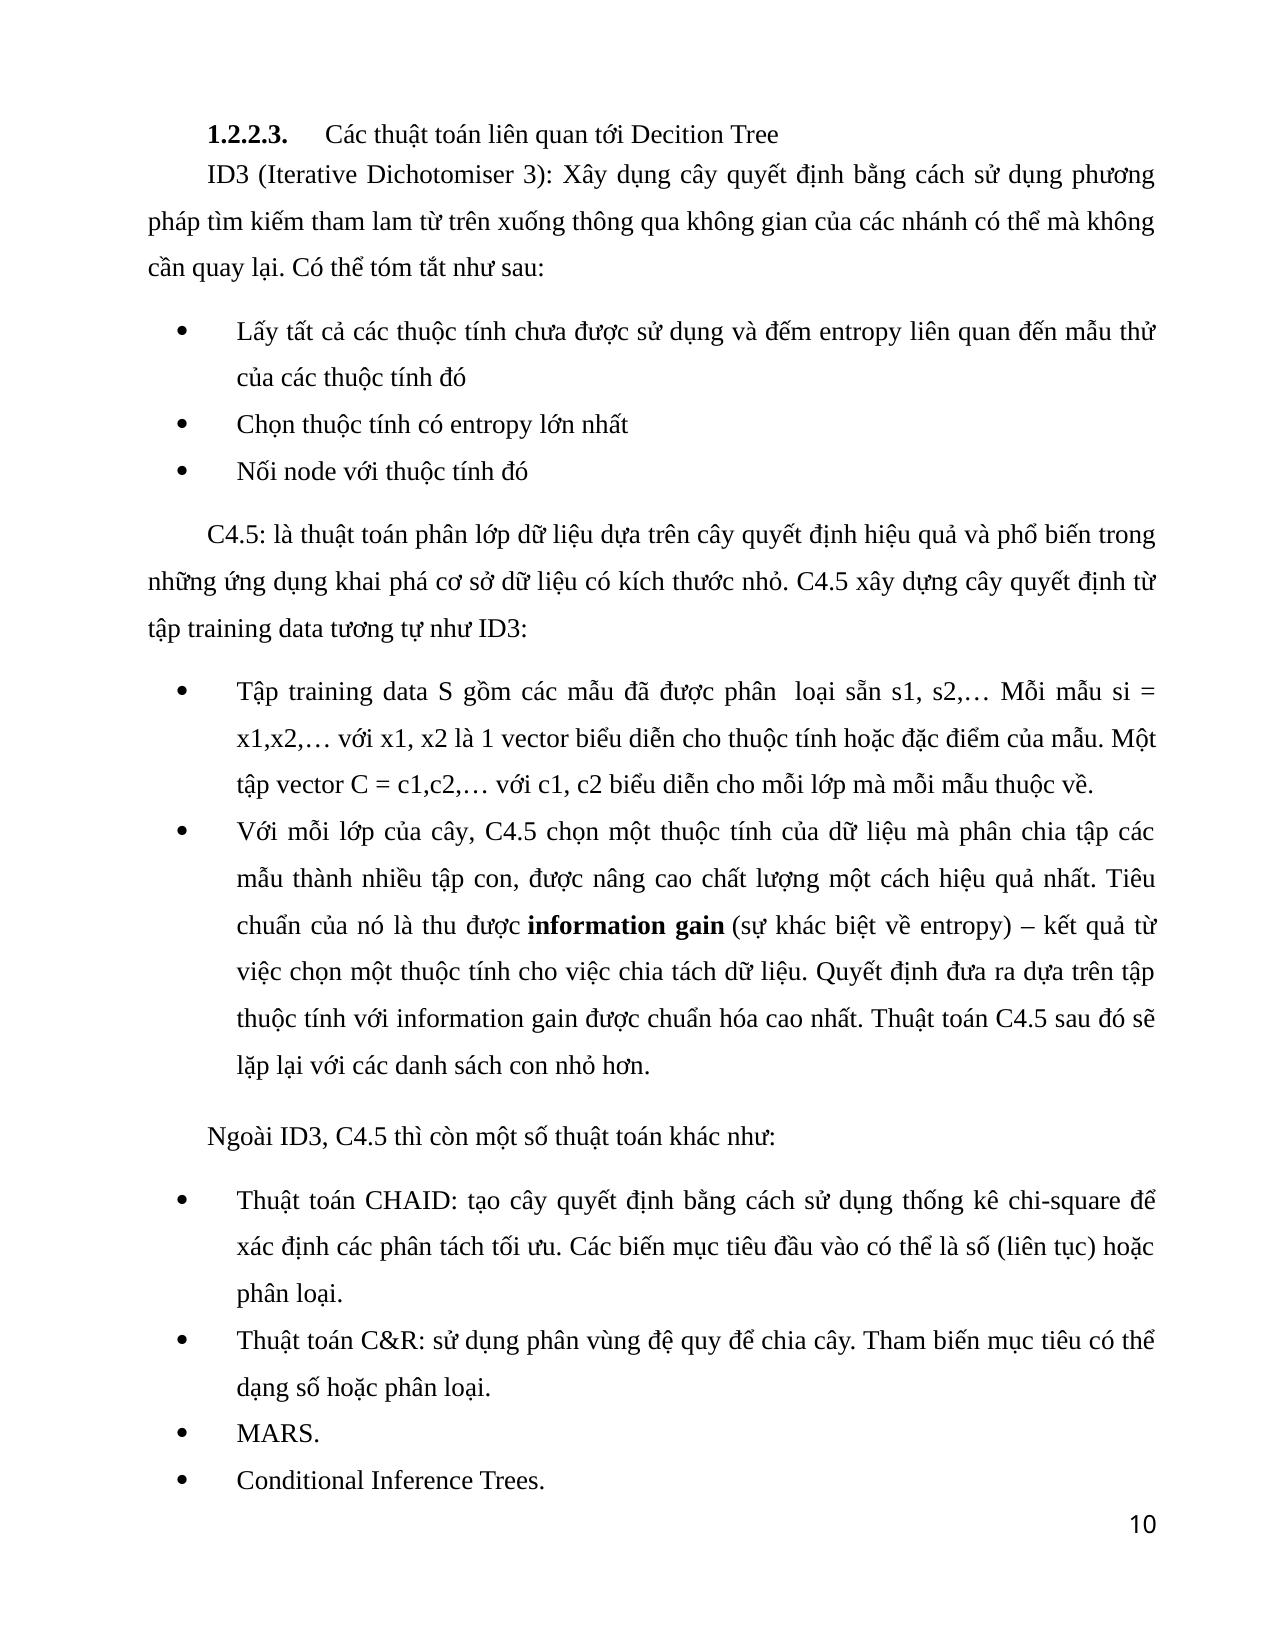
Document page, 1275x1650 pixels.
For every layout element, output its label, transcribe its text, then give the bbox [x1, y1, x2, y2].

text Ngoài ID3, C4.5 thì còn một số thuật toán khác như: [148, 1120, 1157, 1152]
list Thuật toán CHAID: tạo cây quyết định bằng cách sử dụng thống kê chi-square để xác định các phân tách tối ưu. Các biến mục tiêu đầu vào có thể là số (liên tục) hoặc phân loại. [177, 1184, 1157, 1308]
subtitle Các thuật toán liên quan tới Decition Tree [207, 118, 1157, 149]
list Thuật toán C&R: sử dụng phân vùng đệ quy để chia cây. Tham biến mục tiêu có thể dạng số hoặc phân loại. [177, 1324, 1157, 1402]
list Chọn thuộc tính có entropy lớn nhất [177, 408, 1157, 439]
list Conditional Inference Trees. [177, 1464, 1157, 1495]
list Với mỗi lớp của cây, C4.5 chọn một thuộc tính của dữ liệu mà phân chia tập các mẫu thành nhiều tập con, được nâng cao chất lượng một cách hiệu quả nhất. Tiêu chuẩn của nó là thu được information gain (sự khác biệt về entropy) – kết quả từ việc chọn một thuộc tính cho việc chia tách dữ liệu. Quyết định đưa ra dựa trên tập thuộc tính với information gain được chuẩn hóa cao nhất. Thuật toán C4.5 sau đó sẽ lặp lại với các danh sách con nhỏ hơn. [177, 815, 1157, 1080]
list Lấy tất cả các thuộc tính chưa được sử dụng và đếm entropy liên quan đến mẫu thử của các thuộc tính đó [177, 315, 1157, 393]
list Tập training data S gồm các mẫu đã được phân loại sẵn s1, s2,… Mỗi mẫu si = x1,x2,… với x1, x2 là 1 vector biểu diễn cho thuộc tính hoặc đặc điểm của mẫu. Một tập vector C = c1,c2,… với c1, c2 biểu diễn cho mỗi lớp mà mỗi mẫu thuộc về. [177, 675, 1157, 800]
text ID3 (Iterative Dichotomiser 3): Xây dụng cây quyết định bằng cách sử dụng phương pháp tìm kiếm tham lam từ trên xuống thông qua không gian của các nhánh có thể mà không cần quay lại. Có thể tóm tắt như sau: [148, 158, 1157, 282]
text C4.5: là thuật toán phân lớp dữ liệu dựa trên cây quyết định hiệu quả và phổ biến trong những ứng dụng khai phá cơ sở dữ liệu có kích thước nhỏ. C4.5 xây dựng cây quyết định từ tập training data tương tự như ID3: [148, 518, 1157, 643]
list MARS. [177, 1417, 1157, 1448]
list Nối node với thuộc tính đó [177, 455, 1157, 486]
